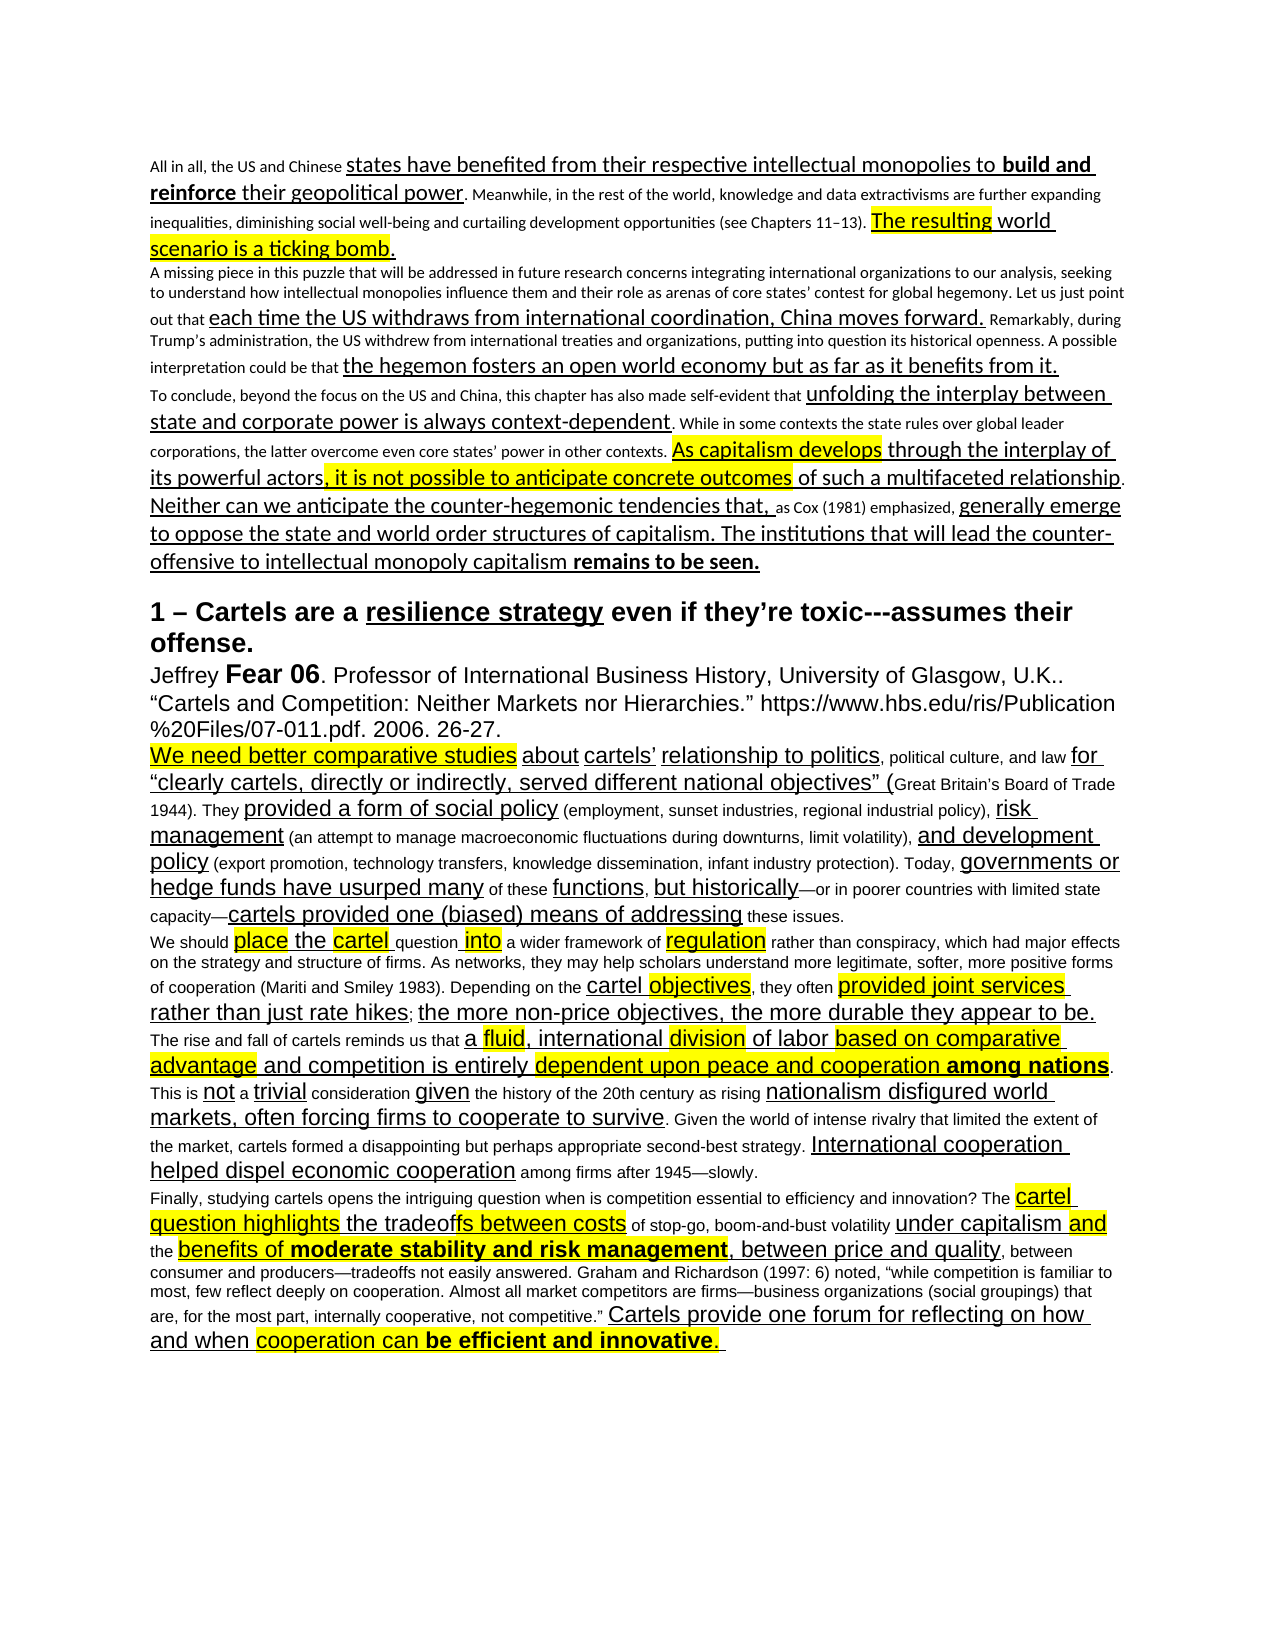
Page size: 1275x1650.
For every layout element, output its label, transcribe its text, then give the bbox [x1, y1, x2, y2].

subtitle 1 – Cartels are a resilience strategy even if they’re toxic---assumes their offense. [150, 596, 1125, 658]
text Finally, studying cartels opens the intriguing question when is competition essential to efficiency and innovation? The cartel question highlights the tradeoffs between costs of stop-go, boom-and-bust volatility under capitalism and the benefits of moderate stability and risk management, between price and quality, between consumer and producers—tradeoffs not easily answered. Graham and Richardson (1997: 6) noted, “while competition is familiar to most, few reflect deeply on cooperation. Almost all market competitors are firms—business organizations (social groupings) that are, for the most part, internally cooperative, not competitive.” Cartels provide one forum for reflecting on how and when cooperation can be efficient and innovative. [150, 1183, 1125, 1353]
text A missing piece in this puzzle that will be addressed in future research concerns integrating international organizations to our analysis, seeking to understand how intellectual monopolies influence them and their role as arenas of core states’ contest for global hegemony. Let us just point out that each time the US withdraws from international coordination, China moves forward. Remarkably, during Trump’s administration, the US withdrew from international treaties and organizations, putting into question its historical openness. A possible interpretation could be that the hegemon fosters an open world economy but as far as it benefits from it. [150, 262, 1125, 379]
text We need better comparative studies about cartels’ relationship to politics, political culture, and law for “clearly cartels, directly or indirectly, served different national objectives” (Great Britain’s Board of Trade 1944). They provided a form of social policy (employment, sunset industries, regional industrial policy), risk management (an attempt to manage macroeconomic fluctuations during downturns, limit volatility), and development policy (export promotion, technology transfers, knowledge dissemination, infant industry protection). Today, governments or hedge funds have usurped many of these functions, but historically—or in poorer countries with limited state capacity—cartels provided one (biased) means of addressing these issues. [150, 742, 1125, 927]
text To conclude, beyond the focus on the US and China, this chapter has also made self-evident that unfolding the interplay between state and corporate power is always context-dependent. While in some contexts the state rules over global leader corporations, the latter overcome even core states’ power in other contexts. As capitalism develops through the interplay of its powerful actors, it is not possible to anticipate concrete outcomes of such a multifaceted relationship. Neither can we anticipate the counter-hegemonic tendencies that, as Cox (1981) emphasized, generally emerge to oppose the state and world order structures of capitalism. The institutions that will lead the counter-offensive to intellectual monopoly capitalism remains to be seen. [150, 379, 1125, 575]
text We should place the cartel question into a wider framework of regulation rather than conspiracy, which had major effects on the strategy and structure of firms. As networks, they may help scholars understand more legitimate, softer, more positive forms of cooperation (Mariti and Smiley 1983). Depending on the cartel objectives, they often provided joint services rather than just rate hikes; the more non-price objectives, the more durable they appear to be. The rise and fall of cartels reminds us that a fluid, international division of labor based on comparative advantage and competition is entirely dependent upon peace and cooperation among nations. This is not a trivial consideration given the history of the 20th century as rising nationalism disfigured world markets, often forcing firms to cooperate to survive. Given the world of intense rivalry that limited the extent of the market, cartels formed a disappointing but perhaps appropriate second-best strategy. International cooperation helped dispel economic cooperation among firms after 1945—slowly. [150, 927, 1125, 1183]
text All in all, the US and Chinese states have benefited from their respective intellectual monopolies to build and reinforce their geopolitical power. Meanwhile, in the rest of the world, knowledge and data extractivisms are further expanding inequalities, diminishing social well-being and curtailing development opportunities (see Chapters 11–13). The resulting world scenario is a ticking bomb. [150, 150, 1125, 262]
text Jeffrey Fear 06. Professor of International Business History, University of Glasgow, U.K.. “Cartels and Competition: Neither Markets nor Hierarchies.” https://www.hbs.edu/ris/Publication%20Files/07-011.pdf. 2006. 26-27. [150, 658, 1125, 742]
